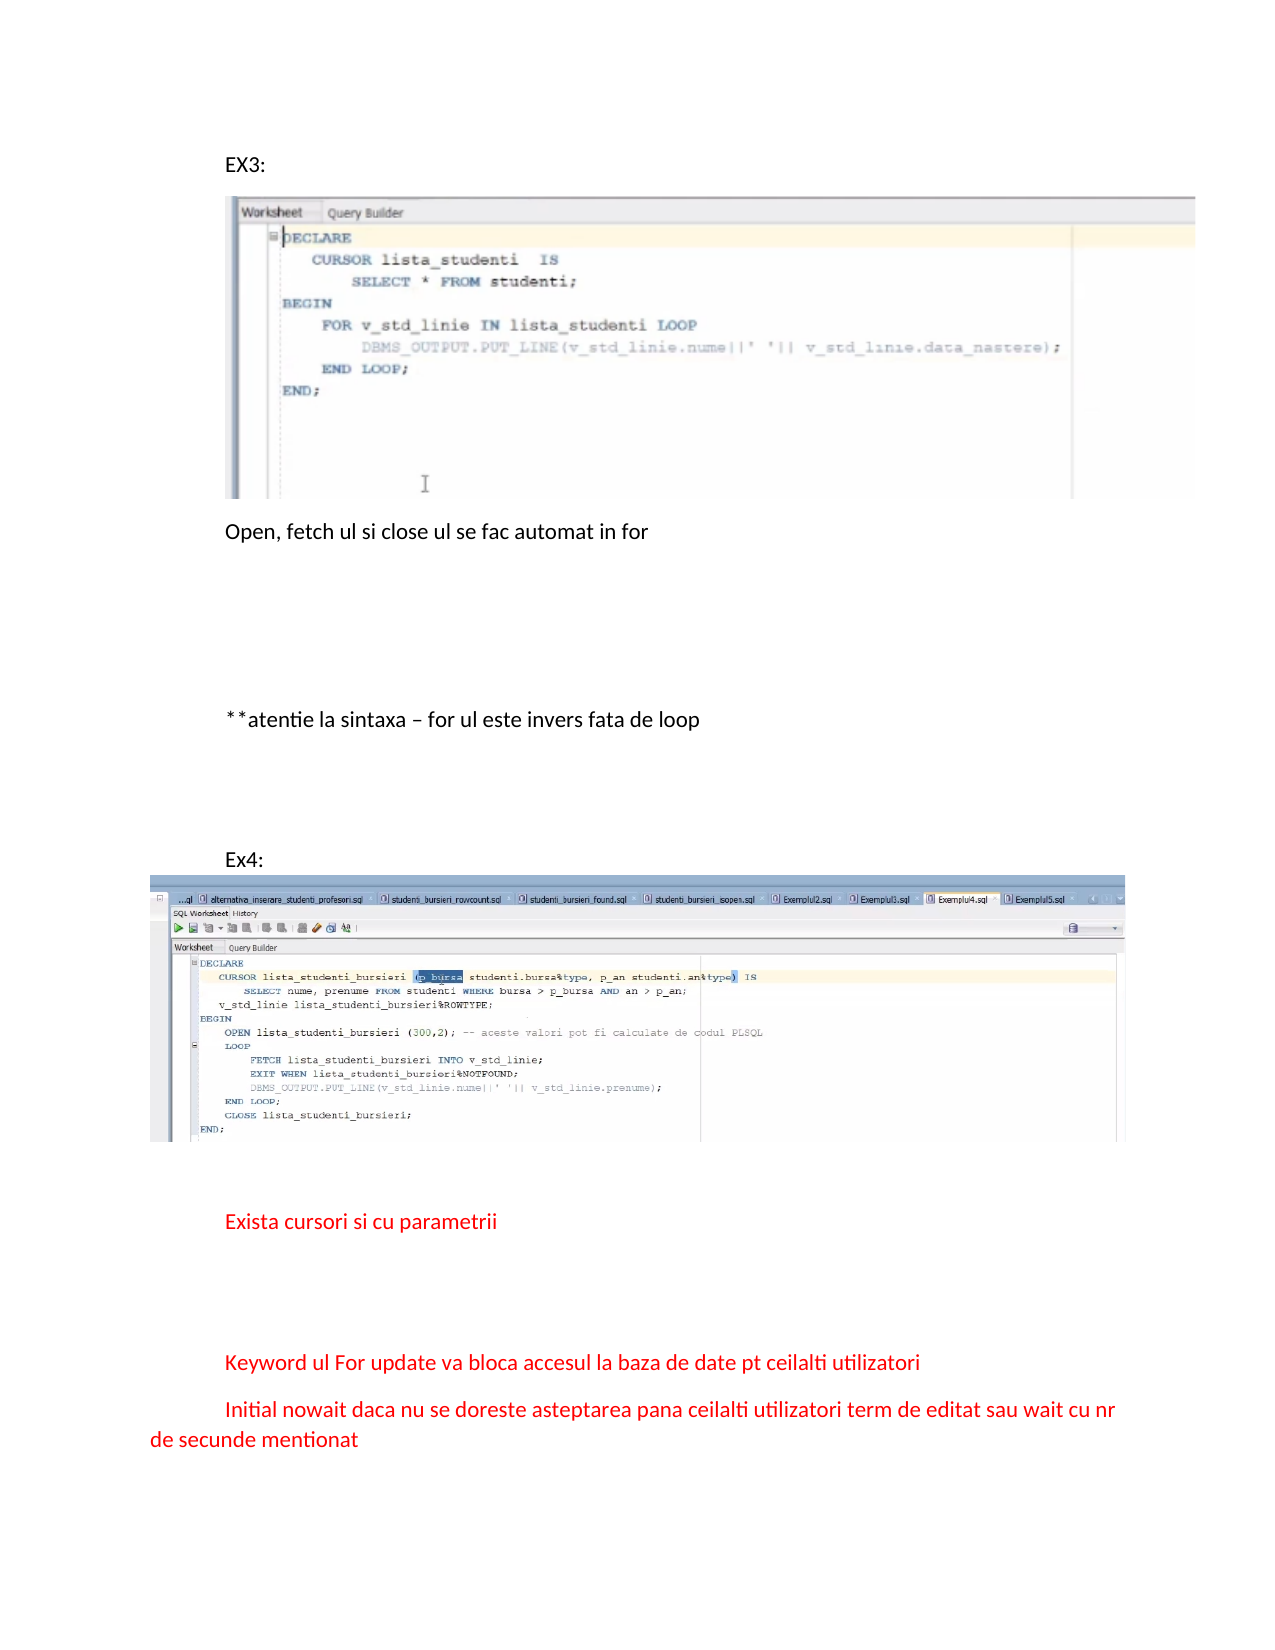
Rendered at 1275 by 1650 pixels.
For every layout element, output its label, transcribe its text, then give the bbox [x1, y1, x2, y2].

text Exista cursori si cu parametrii [150, 1207, 1125, 1235]
text Initial nowait daca nu se doreste asteptarea pana ceilalti utilizatori term de editat sau wait cu nr de secunde mentionat [150, 1395, 1125, 1453]
text Open, fetch ul si close ul se fac automat in for [150, 517, 1125, 545]
text Keyword ul For update va bloca accesul la baza de date pt ceilalti utilizatori [150, 1348, 1125, 1376]
picture [150, 875, 1125, 1142]
picture [225, 196, 1196, 499]
text EX3: [150, 150, 1125, 178]
text **atentie la sintaxa – for ul este invers fata de loop [150, 705, 1125, 733]
text Ex4: [150, 845, 1125, 875]
